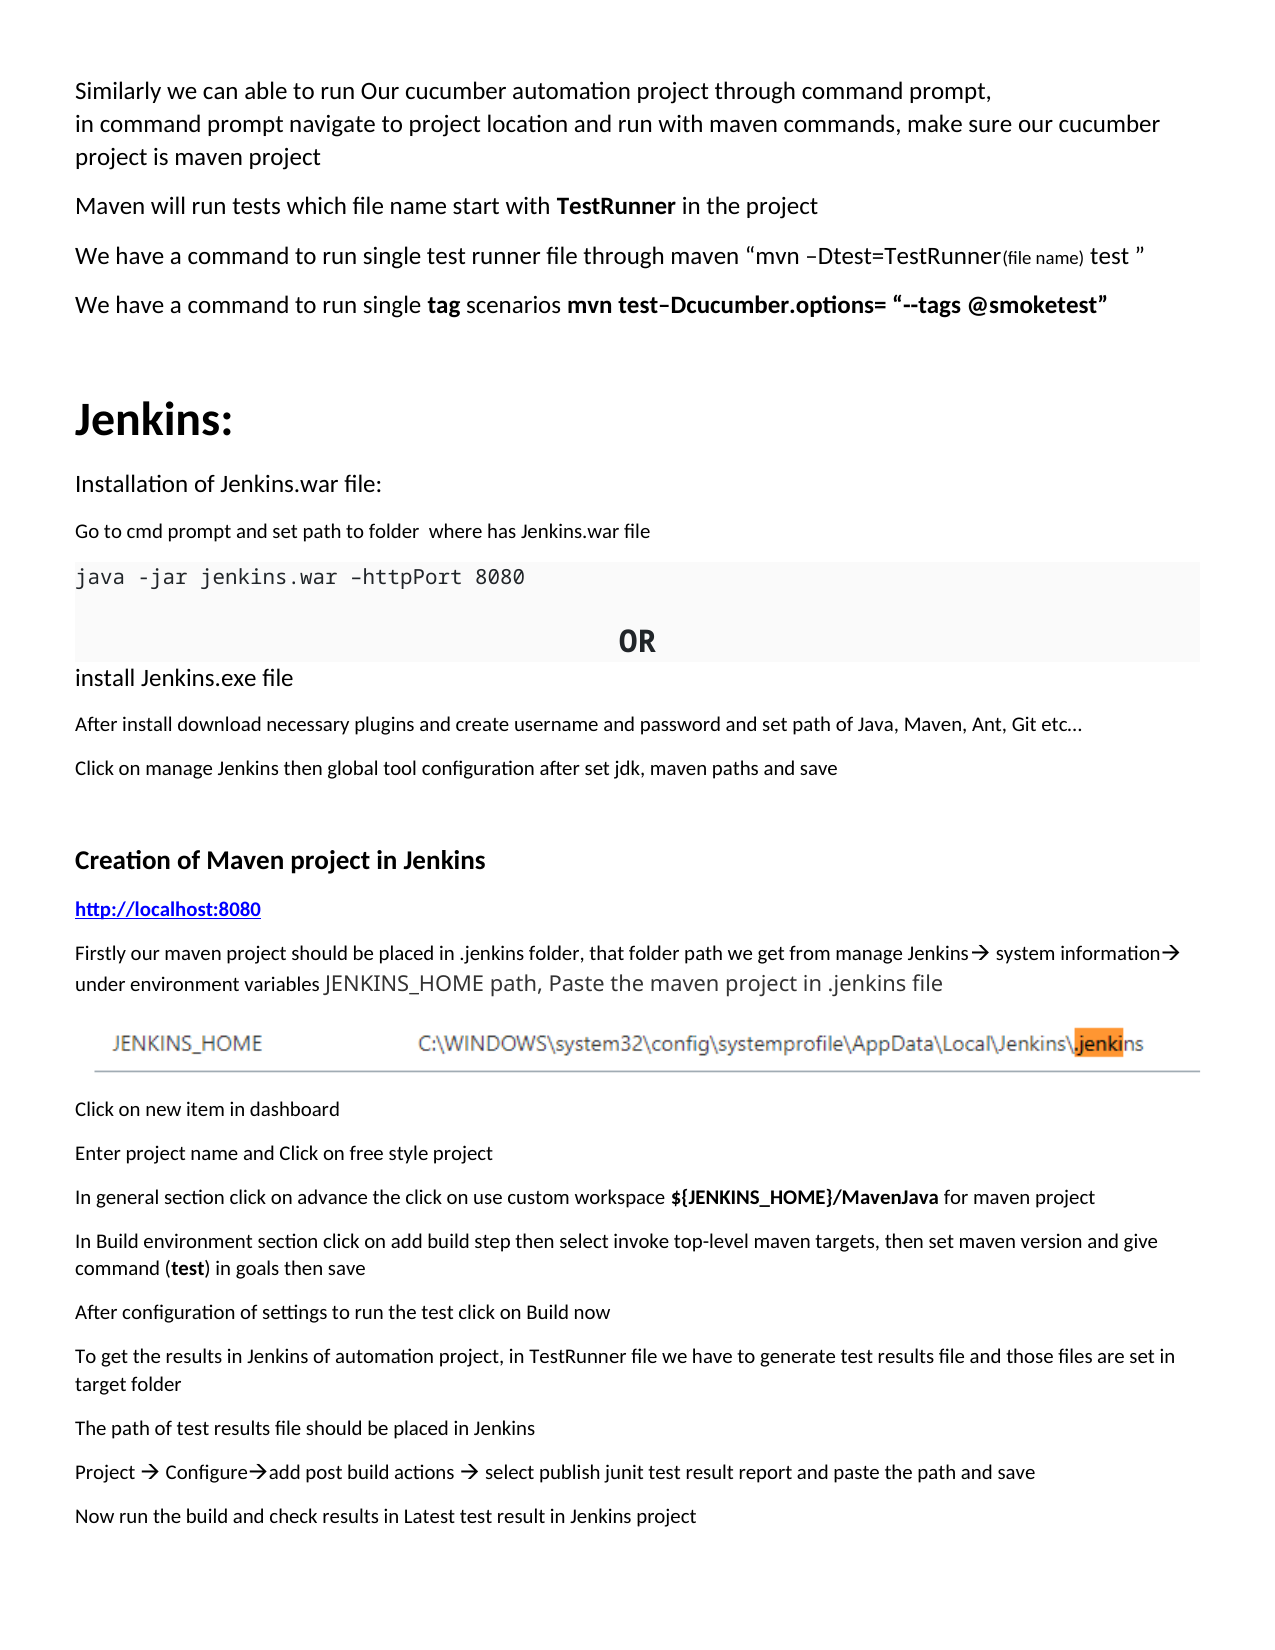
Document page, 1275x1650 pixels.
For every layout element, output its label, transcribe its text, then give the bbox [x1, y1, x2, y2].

text OR [75, 619, 1200, 662]
text After install download necessary plugins and create username and password and set path of Java, Maven, Ant, Git etc… [75, 711, 1200, 737]
text Now run the build and check results in Latest test result in Jenkins project [75, 1503, 1200, 1528]
text Jenkins: [75, 389, 1200, 447]
text In general section click on advance the click on use custom workspace ${JENKINS_HOME}/MavenJava for maven project [75, 1184, 1200, 1209]
text Click on new item in dashboard [75, 1096, 1200, 1121]
text In Build environment section click on add build step then select invoke top-level maven targets, then set maven version and give command (test) in goals then save [75, 1228, 1200, 1281]
text install Jenkins.exe file [75, 662, 1200, 692]
text We have a command to run single test runner file through maven “mvn –Dtest=TestRunner(file name) test ” [75, 240, 1200, 271]
text Enter project name and Click on free style project [75, 1140, 1200, 1165]
text The path of test results file should be placed in Jenkins [75, 1415, 1200, 1440]
text Click on manage Jenkins then global tool configuration after set jdk, maven paths and save [75, 755, 1200, 781]
text Project Configureadd post build actions select publish junit test result report and paste the path and save [75, 1459, 1200, 1484]
text http://localhost:8080 [75, 896, 1200, 921]
text Firstly our maven project should be placed in .jenkins folder, that folder path we get from manage Jenkins system information under environment variables JENKINS_HOME path, Paste the maven project in .jenkins file [75, 940, 1200, 997]
text Maven will run tests which file name start with TestRunner in the project [75, 190, 1200, 221]
text java -jar jenkins.war –httpPort 8080 [75, 562, 1200, 591]
text After configuration of settings to run the test click on Build now [75, 1299, 1200, 1325]
picture [75, 1016, 1200, 1077]
text Go to cmd prompt and set path to folder where has Jenkins.war file [75, 518, 1200, 543]
text Similarly we can able to run Our cucumber automation project through command prompt, in command prompt navigate to project location and run with maven commands, make sure our cucumber project is maven project [75, 75, 1200, 171]
text Creation of Maven project in Jenkins [75, 843, 1200, 876]
text To get the results in Jenkins of automation project, in TestRunner file we have to generate test results file and those files are set in target folder [75, 1343, 1200, 1396]
text We have a command to run single tag scenarios mvn test–Dcucumber.options= “--tags @smoketest” [75, 289, 1200, 320]
text Installation of Jenkins.war file: [75, 468, 1200, 499]
